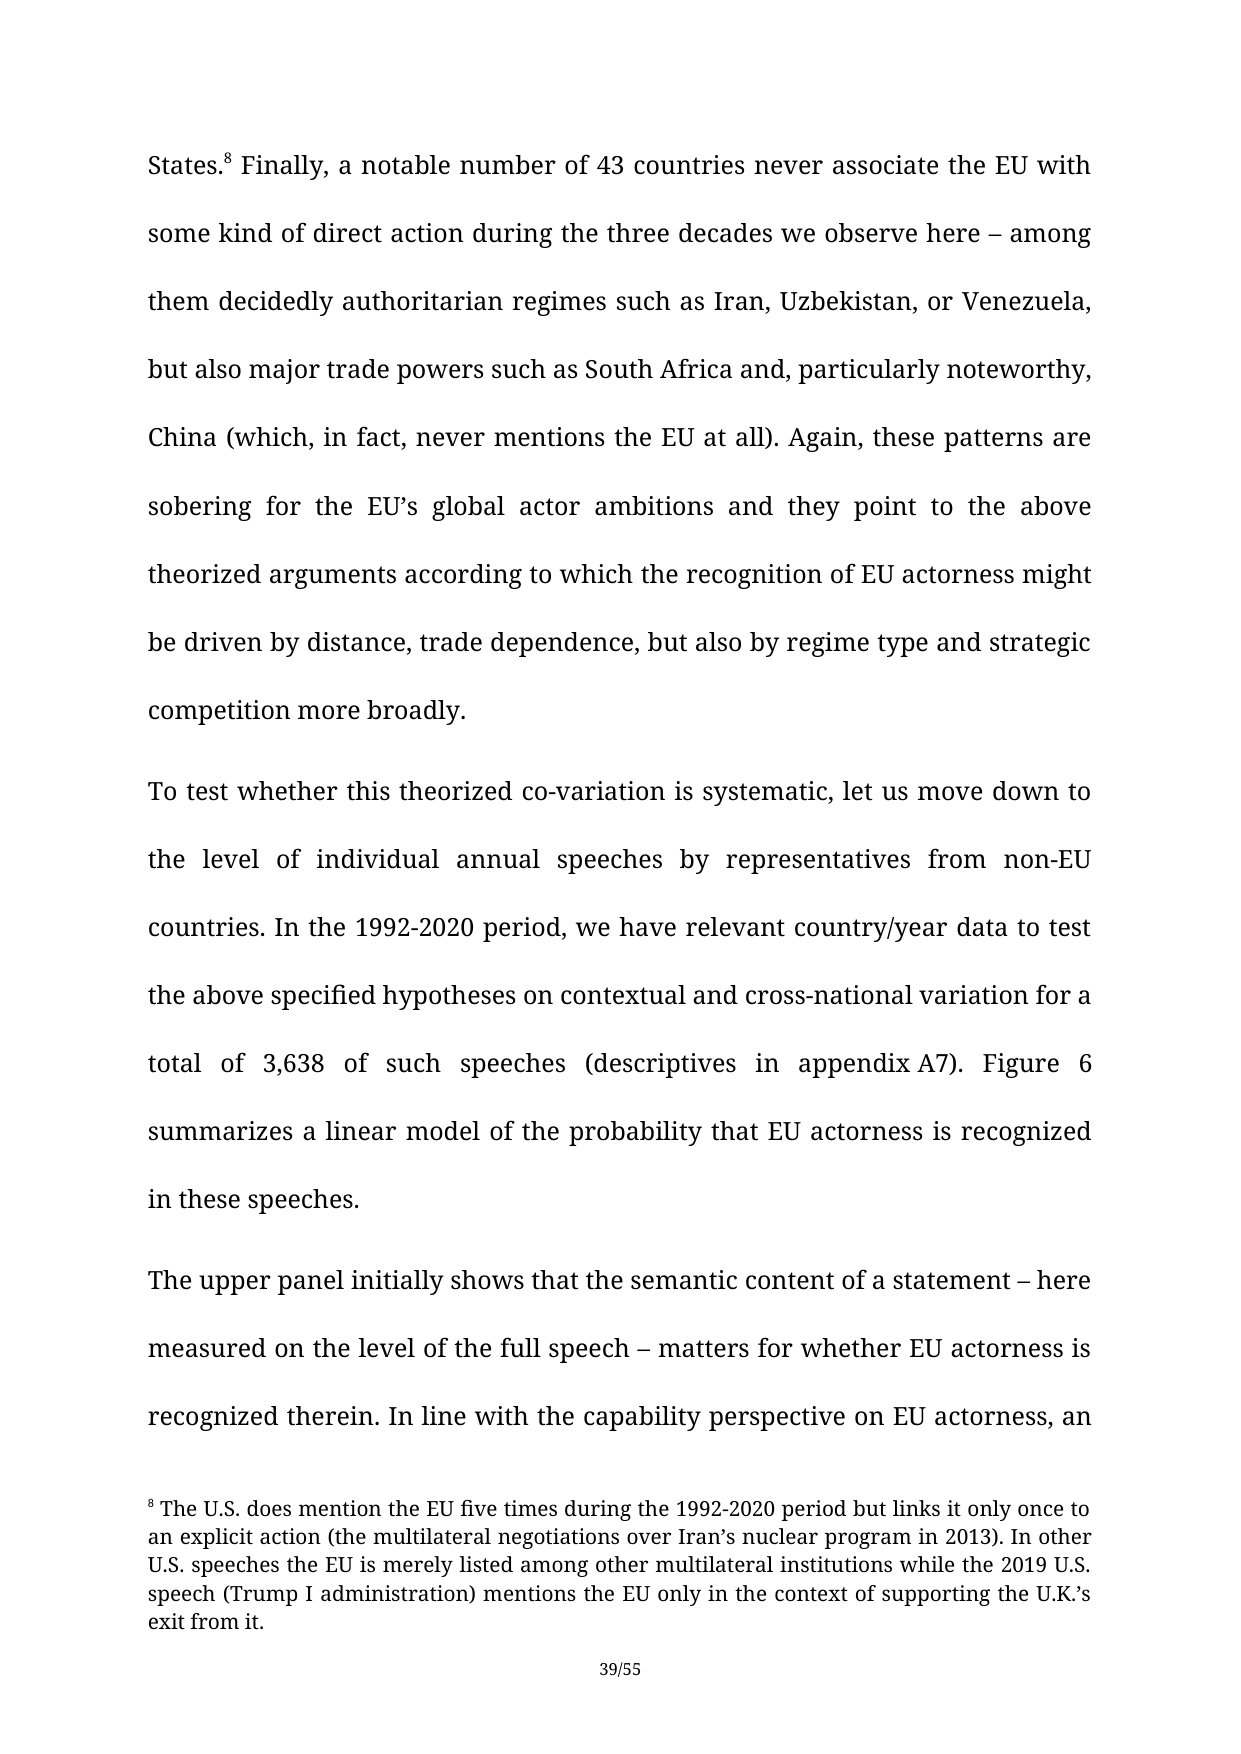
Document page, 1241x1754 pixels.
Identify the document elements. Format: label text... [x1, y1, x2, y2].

text To test whether this theorized co-variation is systematic, let us move down to the level of individual annual speeches by representatives from non-EU countries. In the 1992-2020 period, we have relevant country/year data to test the above specified hypotheses on contextual and cross-national variation for a total of 3,638 of such speeches (descriptives in appendix A7). Figure 6 summarizes a linear model of the probability that EU actorness is recognized in these speeches. [148, 773, 1093, 1216]
